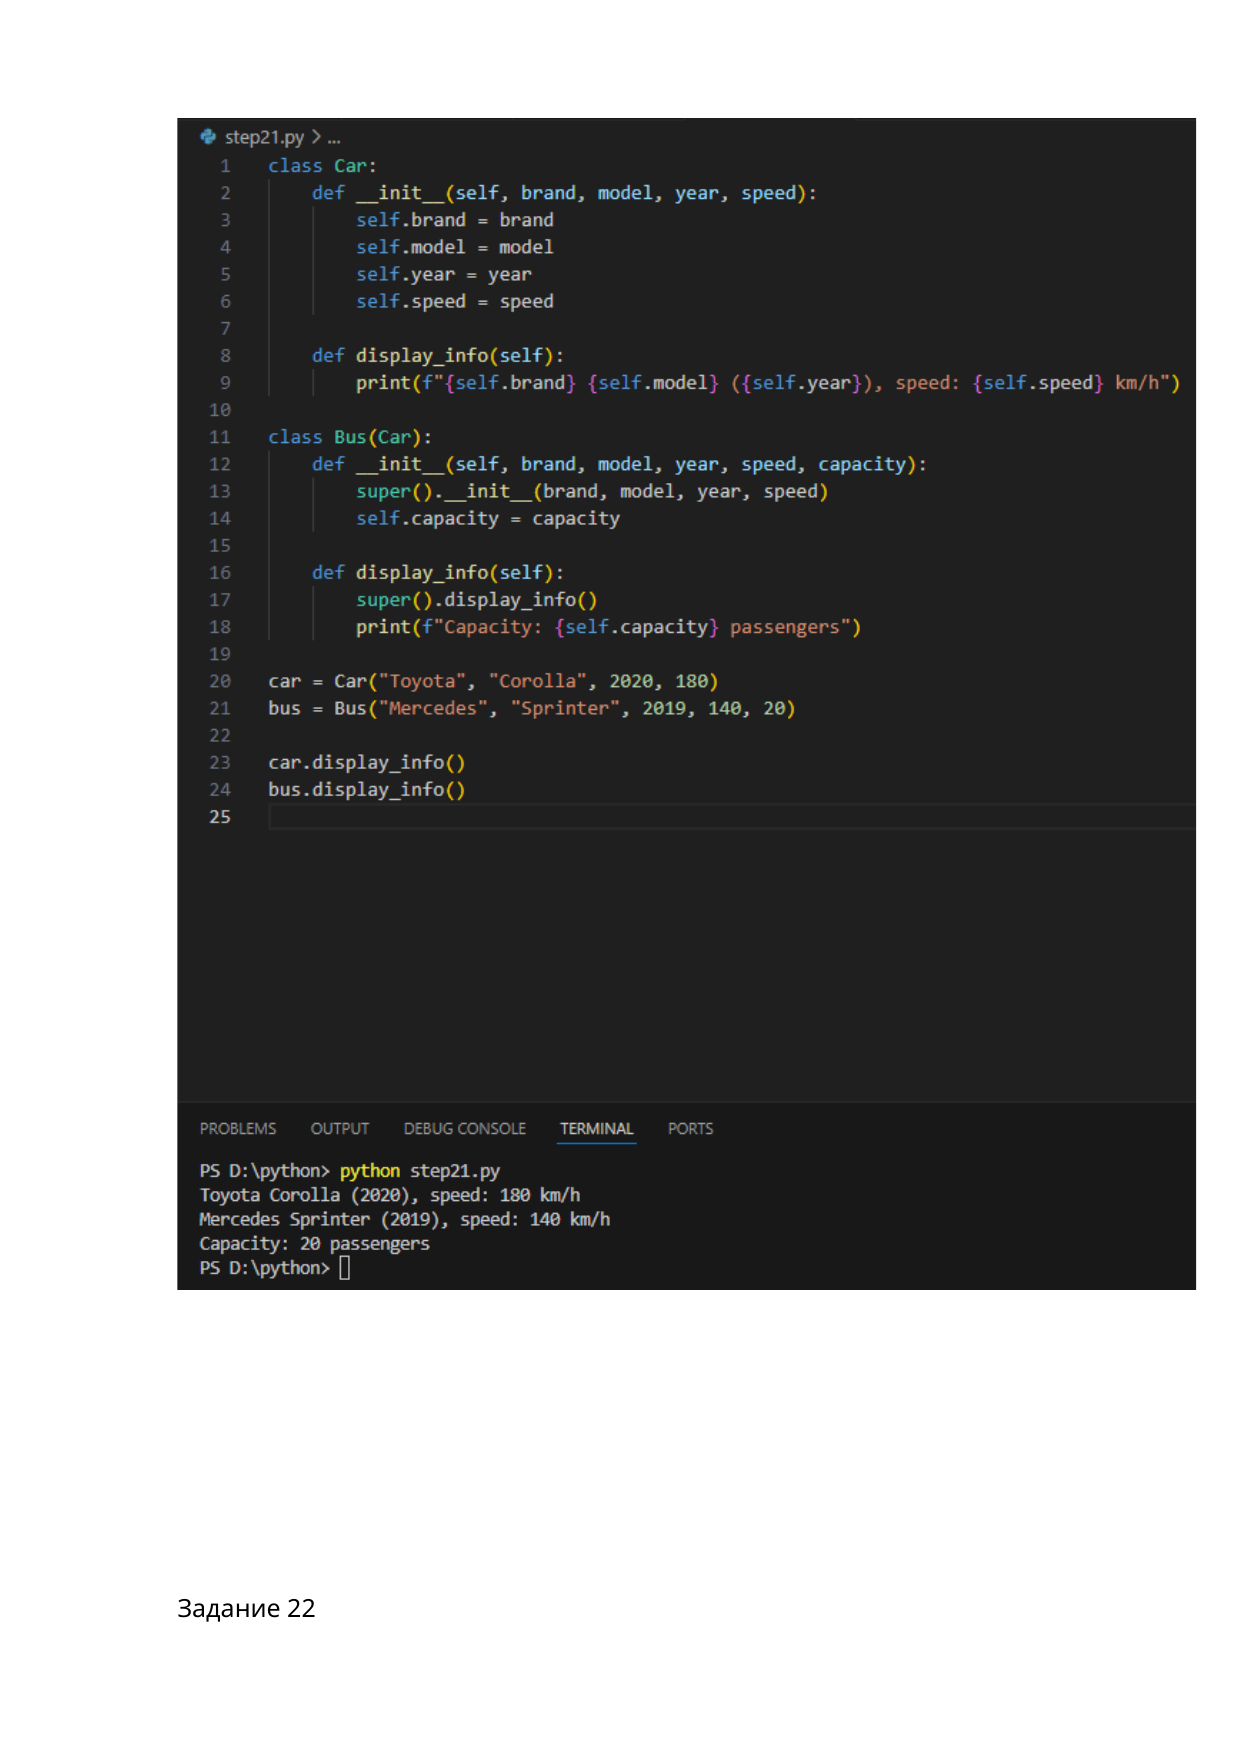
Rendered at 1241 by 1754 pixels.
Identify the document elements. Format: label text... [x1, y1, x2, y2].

picture [177, 118, 1197, 1290]
text Задание 22 [177, 1591, 1152, 1625]
